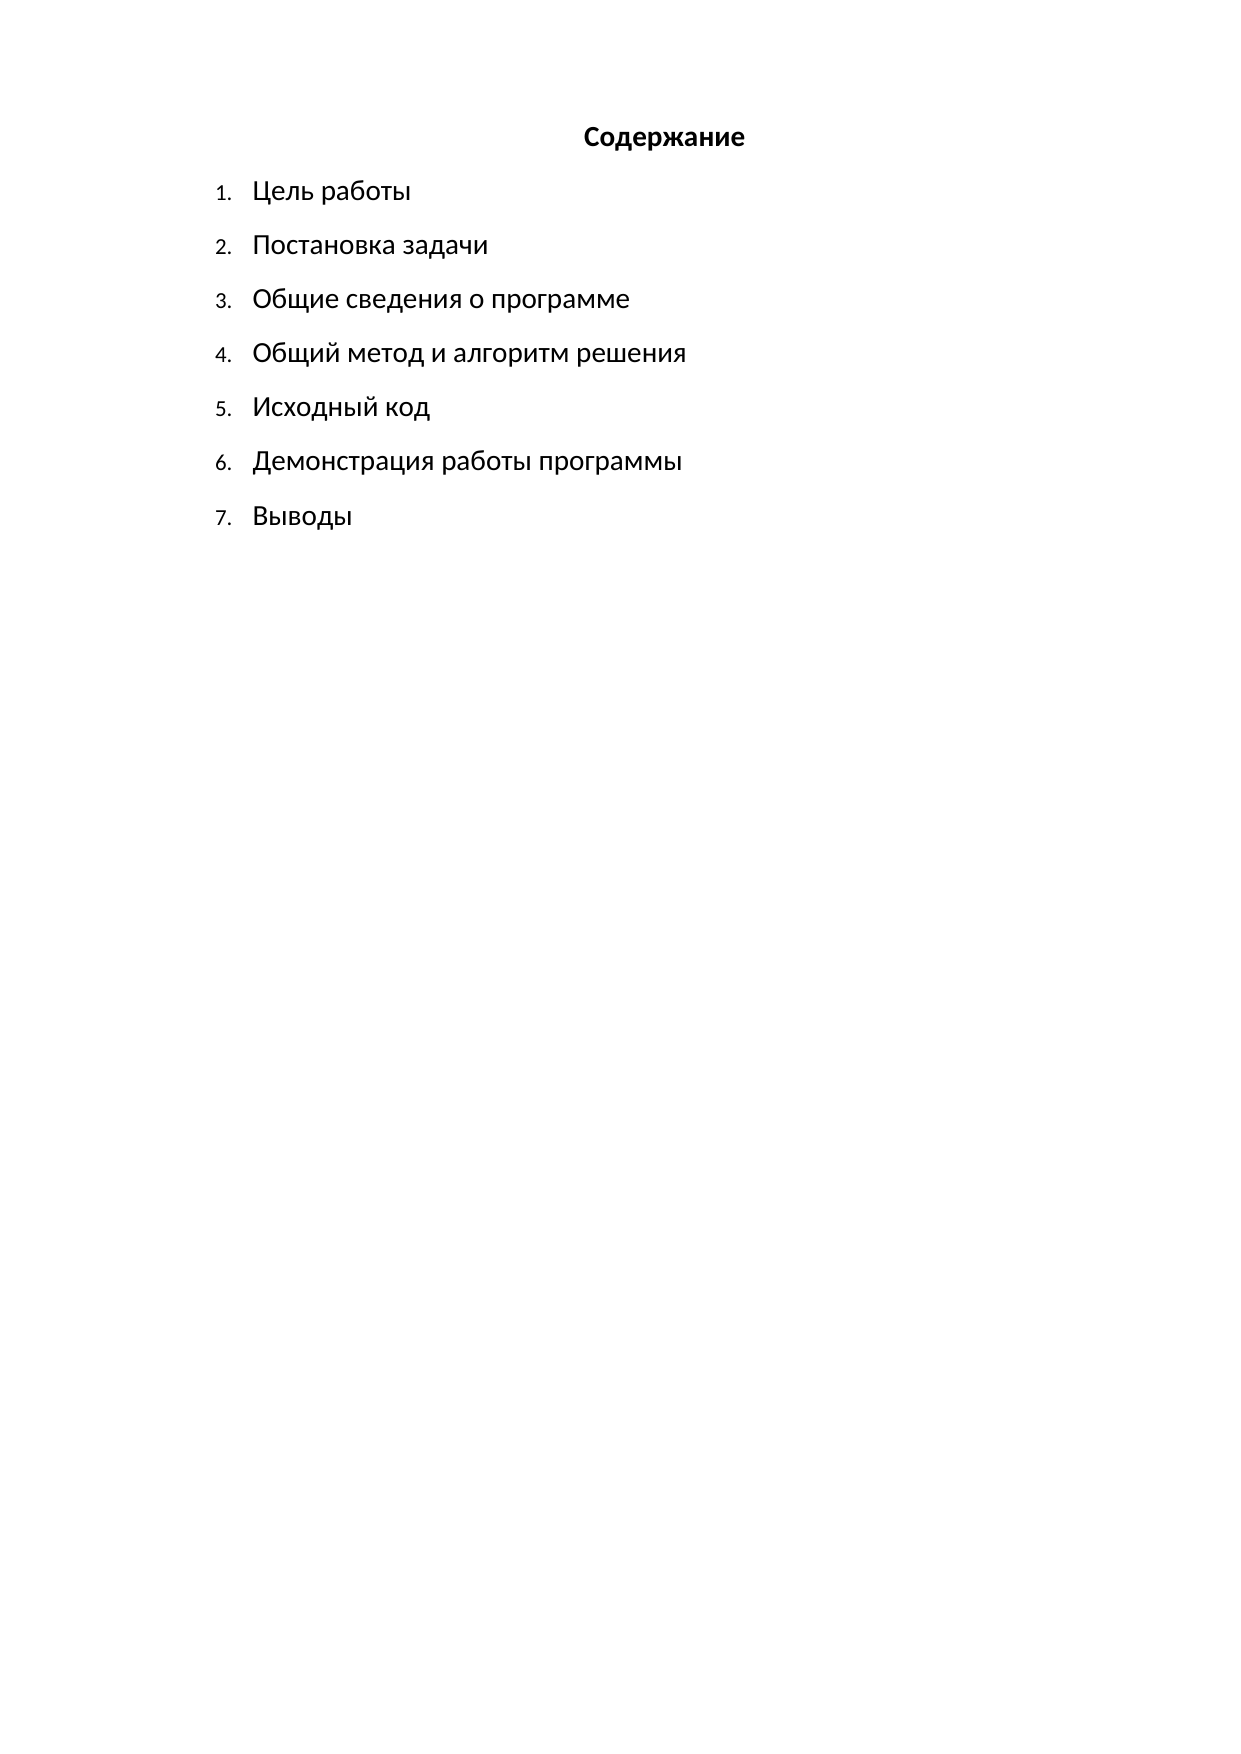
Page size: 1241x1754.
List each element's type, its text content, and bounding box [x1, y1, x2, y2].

list Постановка задачи [215, 226, 1152, 262]
list Выводы [215, 497, 1152, 532]
list Демонстрация работы программы [215, 442, 1152, 478]
list Исходный код [215, 388, 1152, 424]
list Общий метод и алгоритм решения [215, 334, 1152, 370]
list Общие сведения о программе [215, 280, 1152, 316]
list Цель работы [215, 172, 1152, 208]
text Содержание [177, 118, 1152, 154]
